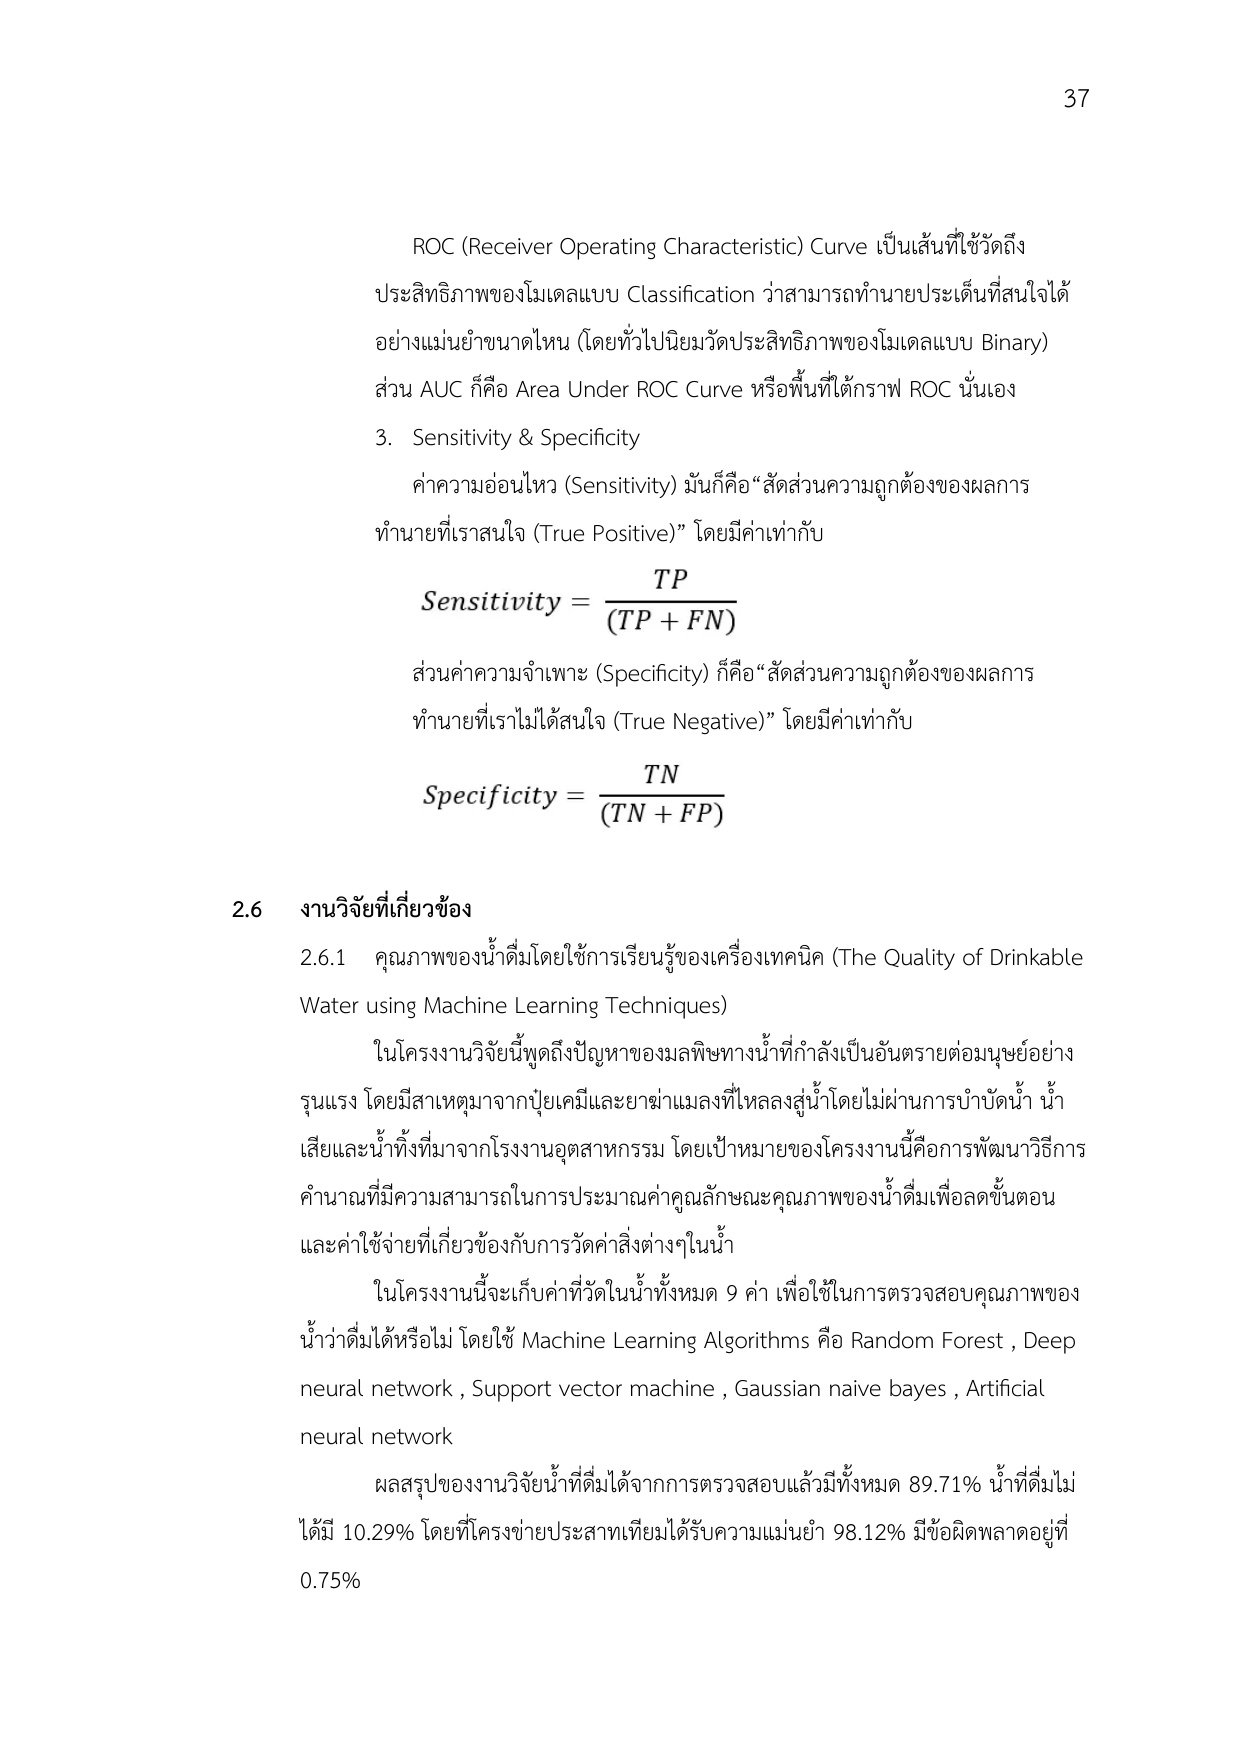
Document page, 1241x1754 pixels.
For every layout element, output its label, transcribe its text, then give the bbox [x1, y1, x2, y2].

picture [412, 560, 750, 651]
text ในโครงงานวิจัยนี้พูดถึงปัญหาของมลพิษทางน้ำที่กำลังเป็นอันตรายต่อมนุษย์อย่างรุนแรง โดยมีสาเหตุมาจากปุ๋ยเคมีและยาฆ่าแมลงที่ไหลลงสู่น้ำโดยไม่ผ่านการบำบัดน้ำ น้ำเสียและน้ำทิ้งที่มาจากโรงงานอุตสาหกรรม โดยเป้าหมายของโครงงานนี้คือการพัฒนาวิธีการคำนาณที่มีความสามารถในการประมาณค่าคูณลักษณะคุณภาพของน้ำดื่มเพื่อลดขั้นตอนและค่าใช้จ่ายที่เกี่ยวข้องกับการวัดค่าสิ่งต่างๆในน้ำ [300, 1032, 1090, 1268]
text ผลสรุปของงานวิจัยน้ำที่ดื่มได้จากการตรวจสอบแล้วมีทั้งหมด 89.71% น้ำที่ดื่มไม่ได้มี 10.29% โดยที่โครงข่ายประสาทเทียมได้รับความแม่นยำ 98.12% มีข้อผิดพลาดอยู่ที่ 0.75% [300, 1463, 1090, 1604]
list งานวิจัยที่เกี่ยวข้อง [262, 888, 1090, 933]
text ในโครงงานนี้จะเก็บค่าที่วัดในน้ำทั้งหมด 9 ค่า เพื่อใช้ในการตรวจสอบคุณภาพของน้ำว่าดื่มได้หรือไม่ โดยใช้ Machine Learning Algorithms คือ Random Forest , Deep neural network , Support vector machine , Gaussian naive bayes , Artificial neural network [300, 1272, 1090, 1460]
text ROC (Receiver Operating Characteristic) Curve เป็นเส้นที่ใช้วัดถึงประสิทธิภาพของโมเดลแบบ Classification ว่าสามารถทำนายประเด็นที่สนใจได้อย่างแม่นยำขนาดไหน (โดยทั่วไปนิยมวัดประสิทธิภาพของโมเดลแบบ Binary) ส่วน AUC ก็คือ Area Under ROC Curve หรือพื้นที่ใต้กราฟ ROC นั่นเอง [375, 225, 1090, 413]
text ค่าความอ่อนไหว (Sensitivity) มันก็คือ“สัดส่วนความถูกต้องของผลการทำนายที่เราสนใจ (True Positive)” โดยมีค่าเท่ากับ [375, 464, 1090, 557]
picture [412, 748, 737, 839]
list คุณภาพของน้ำดื่มโดยใช้การเรียนรู้ของเครื่องเทคนิค (The Quality of Drinkable [300, 936, 1090, 981]
text ส่วนค่าความจำเพาะ (Specificity) ก็คือ“สัดส่วนความถูกต้องของผลการทำนายที่เราไม่ได้สนใจ (True Negative)” โดยมีค่าเท่ากับ [412, 653, 1090, 838]
list Sensitivity & Specificity [375, 417, 1090, 461]
text Water using Machine Learning Techniques) [225, 984, 1090, 1029]
